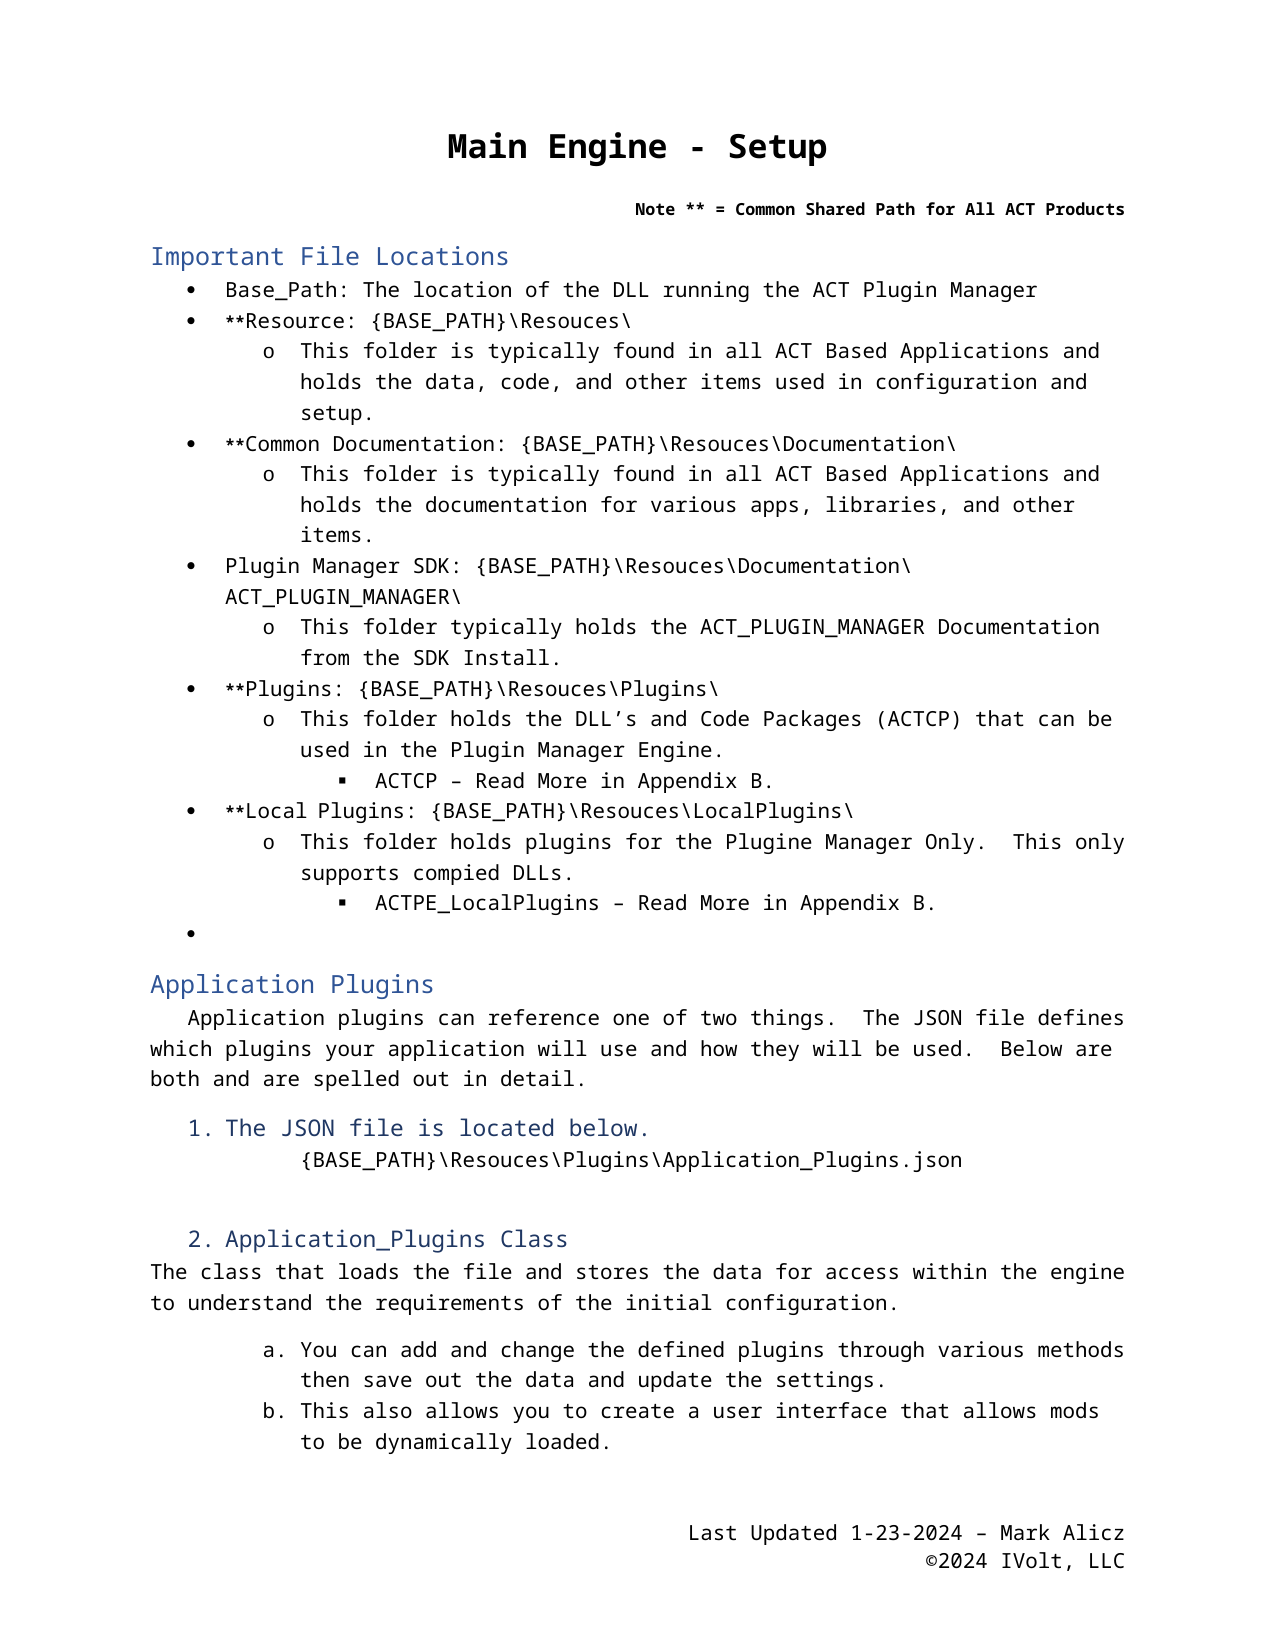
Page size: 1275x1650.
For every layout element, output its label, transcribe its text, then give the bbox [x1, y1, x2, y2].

list ACTPE_LocalPlugins – Read More in Appendix B. [337, 888, 1125, 917]
list **Plugins: {BASE_PATH}\Resouces\Plugins\ [187, 674, 1125, 702]
list This also allows you to create a user interface that allows mods to be dynamically loaded. [262, 1396, 1125, 1455]
list This folder is typically found in all ACT Based Applications and holds the documentation for various apps, libraries, and other items. [262, 459, 1125, 549]
subtitle Main Engine - Setup [150, 123, 1125, 168]
list This folder is typically found in all ACT Based Applications and holds the data, code, and other items used in configuration and setup. [262, 337, 1125, 426]
list **Local Plugins: {BASE_PATH}\Resouces\LocalPlugins\ [187, 796, 1125, 825]
list **Common Documentation: {BASE_PATH}\Resouces\Documentation\ [187, 429, 1125, 457]
list {BASE_PATH}\Resouces\Plugins\Application_Plugins.json [300, 1145, 1125, 1174]
text The class that loads the file and stores the data for access within the engine to understand the requirements of the initial configuration. [150, 1257, 1125, 1316]
list This folder holds the DLL’s and Code Packages (ACTCP) that can be used in the Plugin Manager Engine. [262, 704, 1125, 764]
subtitle The JSON file is located below. [187, 1112, 1125, 1143]
subtitle Application Plugins [150, 966, 1125, 1000]
list This folder holds plugins for the Plugine Manager Only. This only supports compied DLLs. [262, 827, 1125, 886]
subtitle Important File Locations [150, 239, 1125, 273]
text Note ** = Common Shared Path for All ACT Products [150, 197, 1125, 220]
subtitle Application_Plugins Class [187, 1223, 1125, 1254]
list You can add and change the defined plugins through various methods then save out the data and update the settings. [262, 1335, 1125, 1394]
list Plugin Manager SDK: {BASE_PATH}\Resouces\Documentation\ACT_PLUGIN_MANAGER\ [187, 551, 1125, 610]
text Application plugins can reference one of two things. The JSON file defines which plugins your application will use and how they will be used. Below are both and are spelled out in detail. [150, 1003, 1125, 1093]
list ACTCP – Read More in Appendix B. [337, 766, 1125, 794]
list Base_Path: The location of the DLL running the ACT Plugin Manager [187, 275, 1125, 304]
list This folder typically holds the ACT_PLUGIN_MANAGER Documentation from the SDK Install. [262, 612, 1125, 672]
list **Resource: {BASE_PATH}\Resouces\ [187, 306, 1125, 334]
